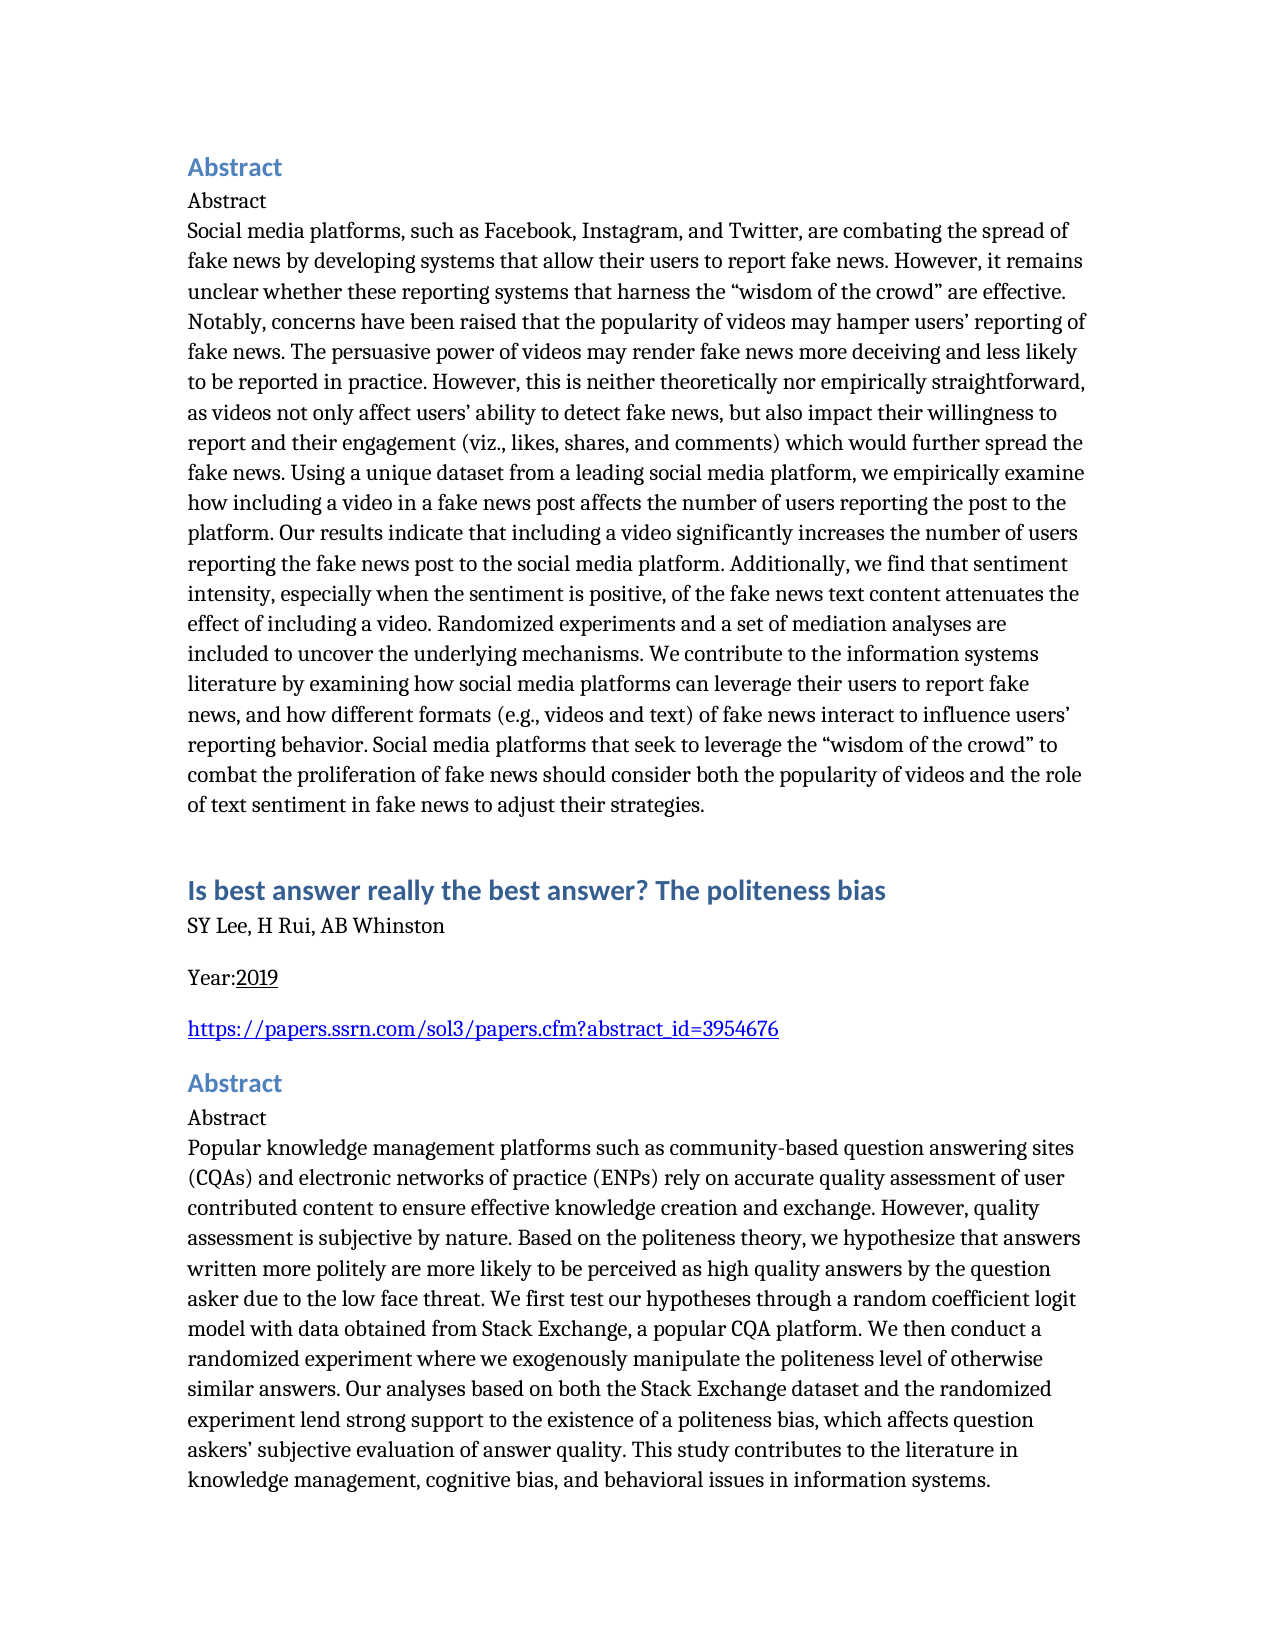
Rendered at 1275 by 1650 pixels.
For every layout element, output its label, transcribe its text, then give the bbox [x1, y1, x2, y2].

text https://papers.ssrn.com/sol3/papers.cfm?abstract_id=3954676 [187, 1015, 1087, 1042]
subtitle Is best answer really the best answer? The politeness bias [187, 872, 1087, 908]
text Abstract Popular knowledge management platforms such as community-based question answering sites (CQAs) and electronic networks of practice (ENPs) rely on accurate quality assessment of user contributed content to ensure effective knowledge creation and exchange. However, quality assessment is subjective by nature. Based on the politeness theory, we hypothesize that answers written more politely are more likely to be perceived as high quality answers by the question asker due to the low face threat. We first test our hypotheses through a random coefficient logit model with data obtained from Stack Exchange, a popular CQA platform. We then conduct a randomized experiment where we exogenously manipulate the politeness level of otherwise similar answers. Our analyses based on both the Stack Exchange dataset and the randomized experiment lend strong support to the existence of a politeness bias, which affects question askers’ subjective evaluation of answer quality. This study contributes to the literature in knowledge management, cognitive bias, and behavioral issues in information systems. [187, 1104, 1087, 1493]
text Abstract Social media platforms, such as Facebook, Instagram, and Twitter, are combating the spread of fake news by developing systems that allow their users to report fake news. However, it remains unclear whether these reporting systems that harness the “wisdom of the crowd” are effective. Notably, concerns have been raised that the popularity of videos may hamper users’ reporting of fake news. The persuasive power of videos may render fake news more deceiving and less likely to be reported in practice. However, this is neither theoretically nor empirically straightforward, as videos not only affect users’ ability to detect fake news, but also impact their willingness to report and their engagement (viz., likes, shares, and comments) which would further spread the fake news. Using a unique dataset from a leading social media platform, we empirically examine how including a video in a fake news post affects the number of users reporting the post to the platform. Our results indicate that including a video significantly increases the number of users reporting the fake news post to the social media platform. Additionally, we find that sentiment intensity, especially when the sentiment is positive, of the fake news text content attenuates the effect of including a video. Randomized experiments and a set of mediation analyses are included to uncover the underlying mechanisms. We contribute to the information systems literature by examining how social media platforms can leverage their users to report fake news, and how different formats (e.g., videos and text) of fake news interact to influence users’ reporting behavior. Social media platforms that seek to leverage the “wisdom of the crowd” to combat the proliferation of fake news should consider both the popularity of videos and the role of text sentiment in fake news to adjust their strategies. [187, 188, 1087, 818]
text SY Lee, H Rui, AB Whinston [187, 913, 1087, 939]
subtitle Abstract [187, 1066, 1087, 1099]
text Year:2019 [187, 964, 1087, 991]
subtitle Abstract [187, 150, 1087, 183]
